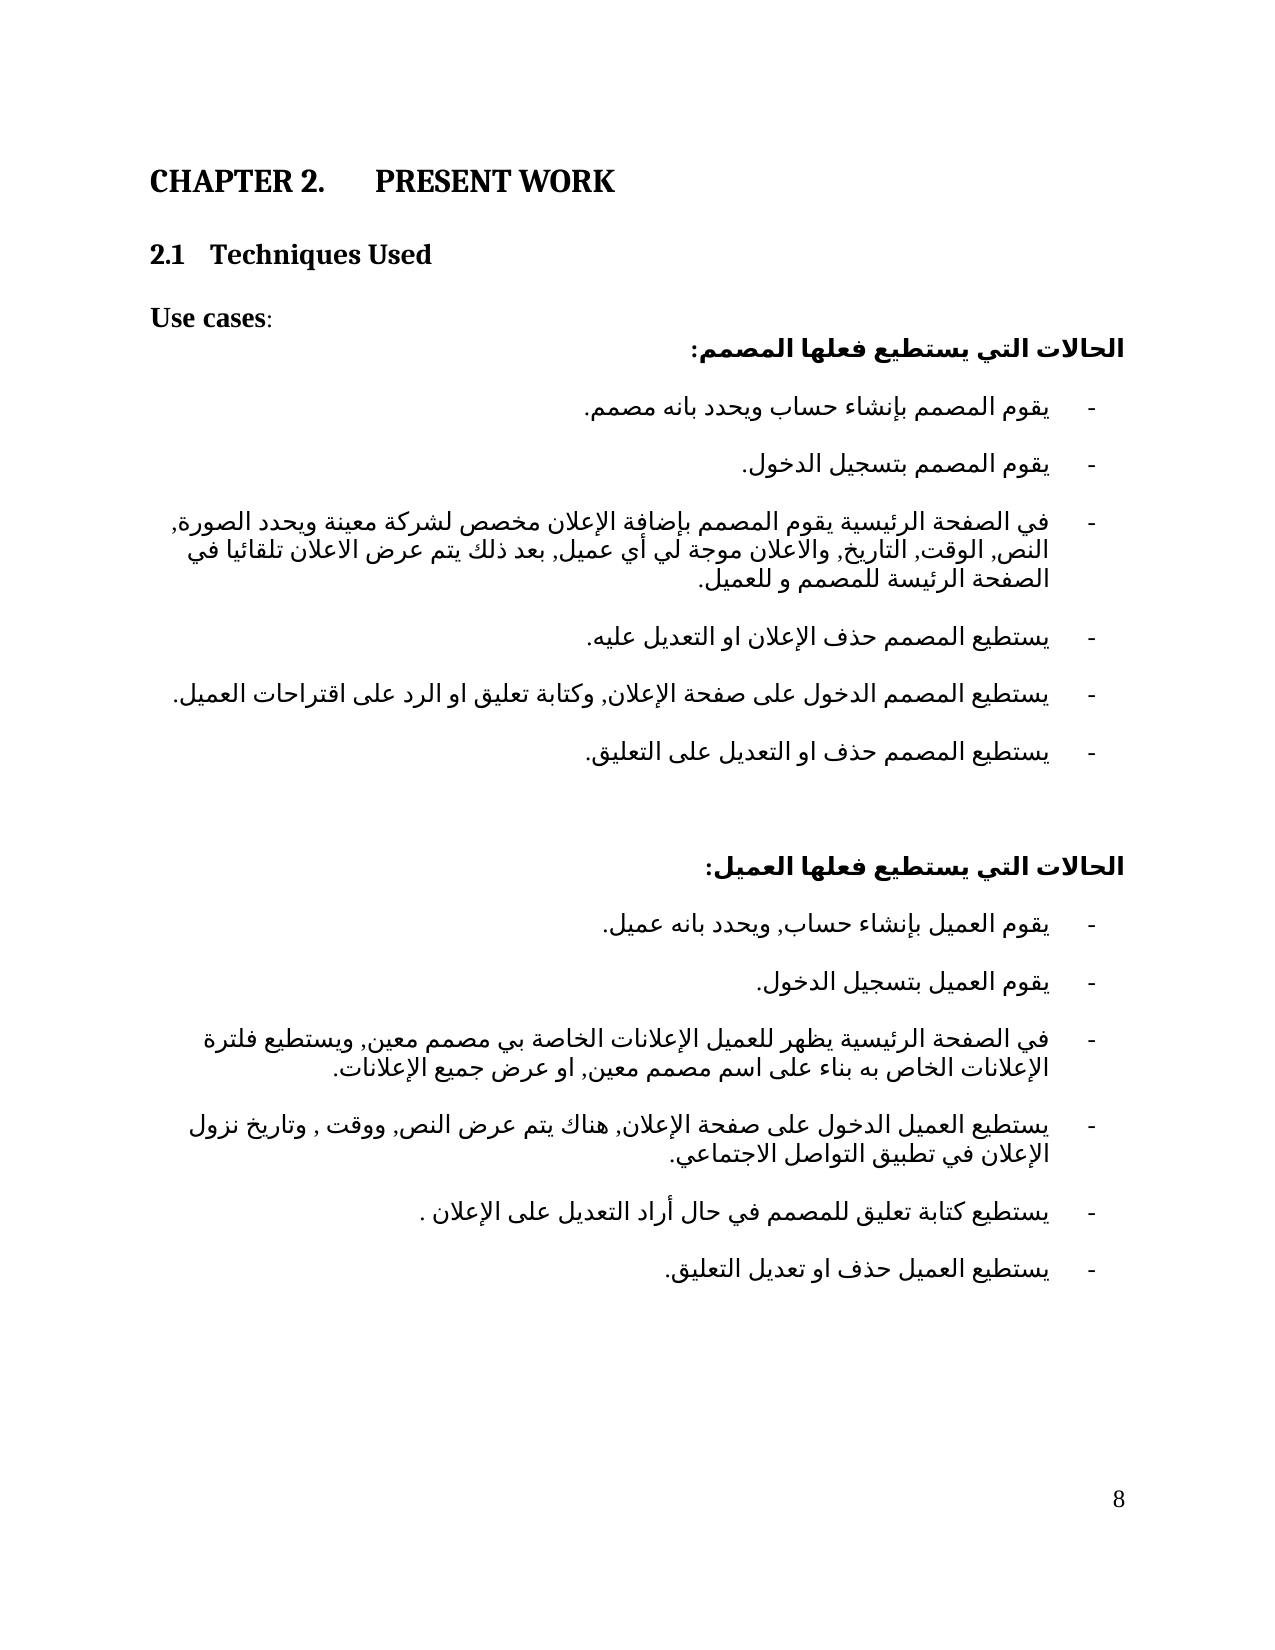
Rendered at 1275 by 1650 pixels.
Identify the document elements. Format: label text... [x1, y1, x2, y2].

text الحالات التي يستطيع فعلها العميل: [150, 852, 1125, 880]
list يقوم العميل بإنشاء حساب, ويحدد بانه عميل. [150, 909, 1087, 938]
text الحالات التي يستطيع فعلها المصمم: [150, 334, 1125, 363]
subtitle PRESENT WORK [150, 162, 1125, 201]
list يستطيع العميل الدخول على صفحة الإعلان, هناك يتم عرض النص, ووقت , وتاريخ نزول الإعلان في تطبيق التواصل الاجتماعي. [150, 1110, 1087, 1168]
subtitle Techniques Used [150, 238, 1125, 272]
list يقوم المصمم بتسجيل الدخول. [150, 449, 1087, 478]
list يستطيع المصمم حذف او التعديل على التعليق. [150, 737, 1087, 765]
list يستطيع كتابة تعليق للمصمم في حال أراد التعديل على الإعلان . [150, 1197, 1087, 1225]
list يستطيع المصمم حذف الإعلان او التعديل عليه. [150, 622, 1087, 650]
list يستطيع العميل حذف او تعديل التعليق. [150, 1254, 1087, 1283]
list في الصفحة الرئيسية يقوم المصمم بإضافة الإعلان مخصص لشركة معينة ويحدد الصورة, النص, الوقت, التاريخ, والاعلان موجة لي أي عميل, بعد ذلك يتم عرض الاعلان تلقائيا في الصفحة الرئيسة للمصمم و للعميل. [150, 507, 1087, 593]
list يستطيع المصمم الدخول على صفحة الإعلان, وكتابة تعليق او الرد على اقتراحات العميل. [150, 679, 1087, 708]
list يقوم المصمم بإنشاء حساب ويحدد بانه مصمم. [150, 392, 1087, 420]
text Use cases: [150, 301, 1125, 334]
list في الصفحة الرئيسية يظهر للعميل الإعلانات الخاصة بي مصمم معين, ويستطيع فلترة الإعلانات الخاص به بناء على اسم مصمم معين, او عرض جميع الإعلانات. [150, 1024, 1087, 1082]
list يقوم العميل بتسجيل الدخول. [150, 967, 1087, 995]
